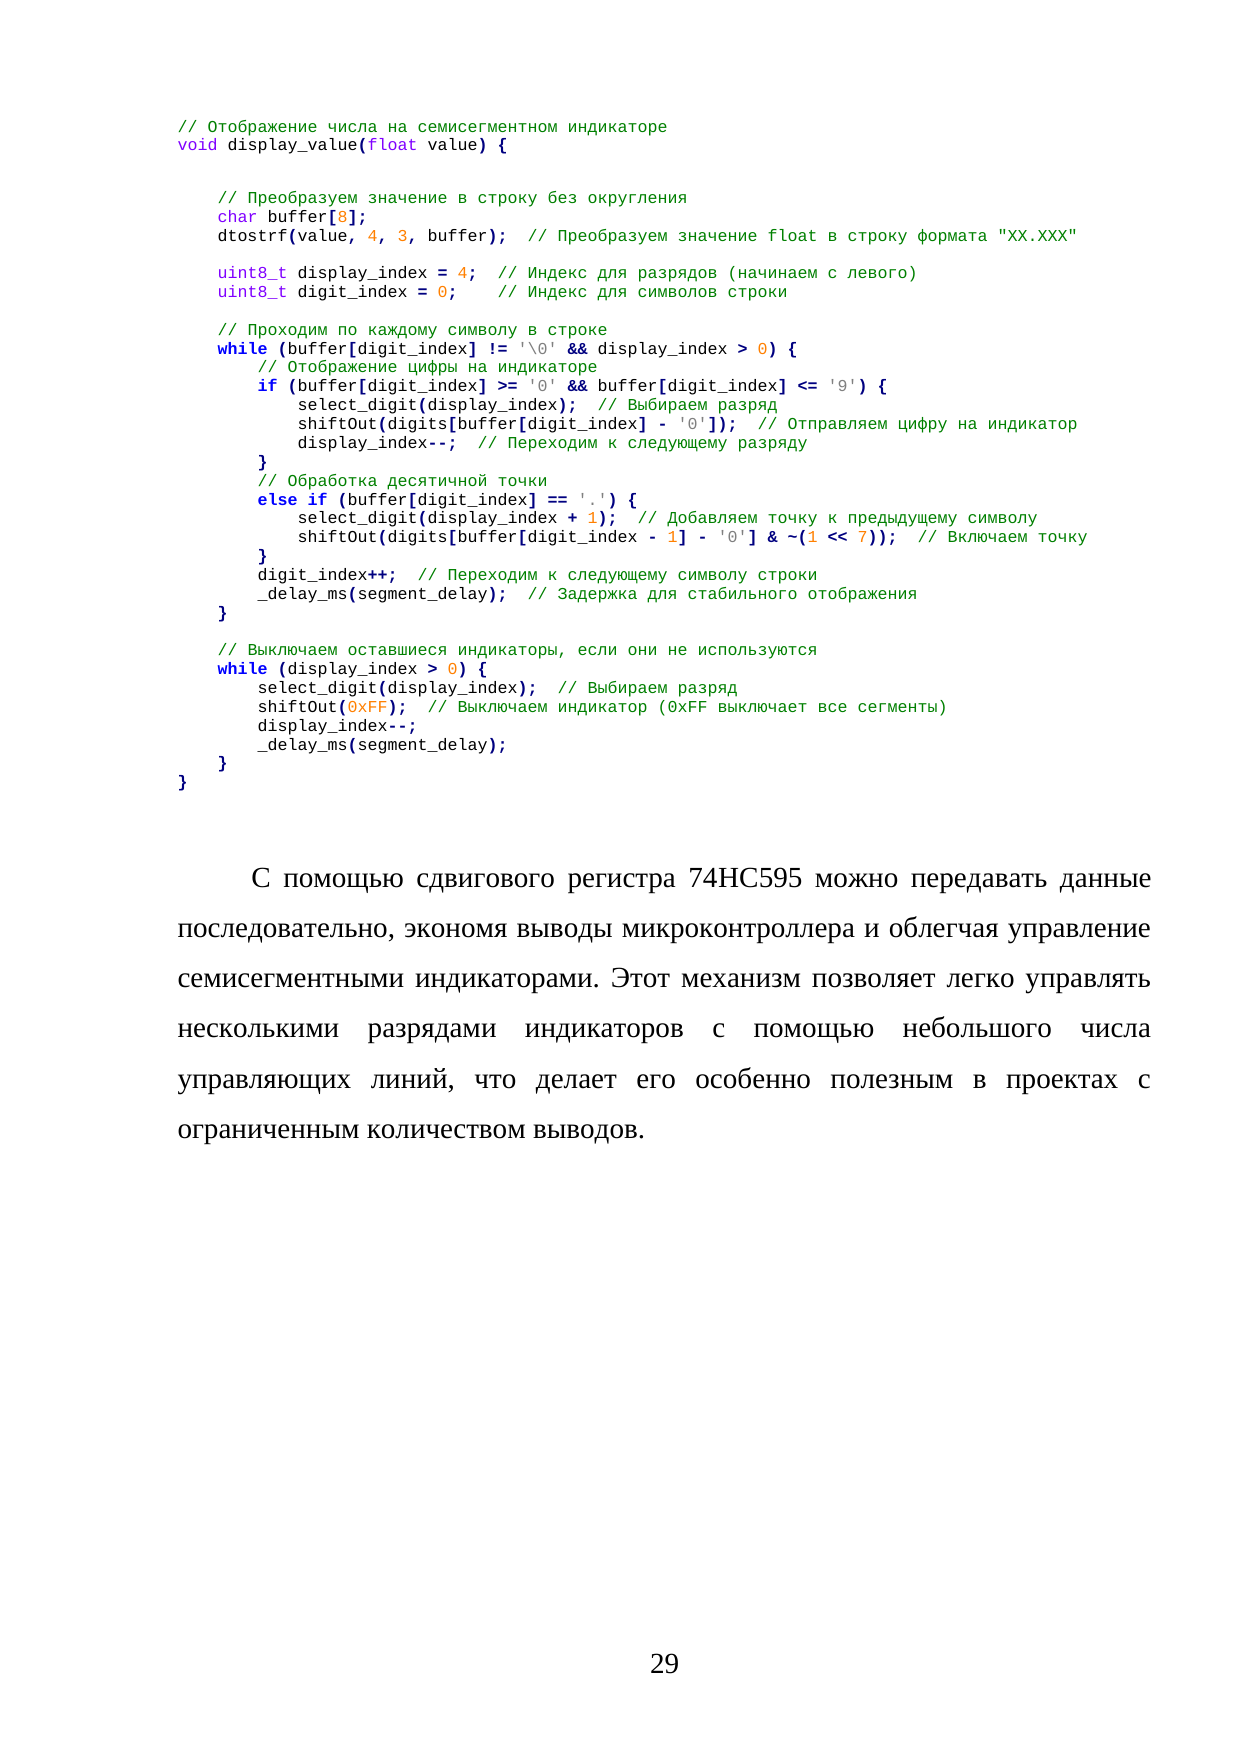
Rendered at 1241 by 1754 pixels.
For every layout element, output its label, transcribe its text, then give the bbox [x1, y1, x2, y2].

text display_index--; [177, 717, 1152, 736]
text uint8_t display_index = 4; // Индекс для разрядов (начинаем с левого) [177, 265, 1152, 284]
text while (buffer[digit_index] != '\0' && display_index > 0) { [177, 340, 1152, 359]
text _delay_ms(segment_delay); // Задержка для стабильного отображения [177, 585, 1152, 604]
text // Отображение числа на семисегментном индикаторе [177, 118, 1152, 137]
text // Отображение цифры на индикаторе [177, 359, 1152, 378]
text // Выключаем оставшиеся индикаторы, если они не используются [177, 642, 1152, 661]
text digit_index++; // Переходим к следующему символу строки [177, 566, 1152, 585]
text uint8_t digit_index = 0; // Индекс для символов строки [177, 284, 1152, 302]
text dtostrf(value, 4, 3, buffer); // Преобразуем значение float в строку формата "XX.XXX" [177, 227, 1152, 246]
text display_index--; // Переходим к следующему разряду [177, 434, 1152, 453]
text } [177, 774, 1152, 793]
text if (buffer[digit_index] >= '0' && buffer[digit_index] <= '9') { [177, 378, 1152, 397]
text } [177, 453, 1152, 472]
text // Преобразуем значение в строку без округления [177, 189, 1152, 208]
text _delay_ms(segment_delay); [177, 736, 1152, 755]
text select_digit(display_index); // Выбираем разряд [177, 397, 1152, 416]
text // Проходим по каждому символу в строке [177, 321, 1152, 340]
text } [177, 604, 1152, 623]
text shiftOut(digits[buffer[digit_index - 1] - '0'] & ~(1 << 7)); // Включаем точку [177, 529, 1152, 548]
text while (display_index > 0) { [177, 661, 1152, 679]
text } [177, 548, 1152, 566]
text shiftOut(0xFF); // Выключаем индикатор (0xFF выключает все сегменты) [177, 698, 1152, 717]
text select_digit(display_index); // Выбираем разряд [177, 679, 1152, 698]
text } [177, 755, 1152, 774]
text else if (buffer[digit_index] == '.') { [177, 491, 1152, 510]
text char buffer[8]; [177, 208, 1152, 227]
text void display_value(float value) { [177, 137, 1152, 156]
text // Обработка десятичной точки [177, 472, 1152, 491]
text shiftOut(digits[buffer[digit_index] - '0']); // Отправляем цифру на индикатор [177, 416, 1152, 434]
text select_digit(display_index + 1); // Добавляем точку к предыдущему символу [177, 510, 1152, 529]
text С помощью сдвигового регистра 74HC595 можно передавать данные последовательно, экономя выводы микроконтроллера и облегчая управление семисегментными индикаторами. Этот механизм позволяет легко управлять несколькими разрядами индикаторов с помощью небольшого числа управляющих линий, что делает его особенно полезным в проектах с ограниченным количеством выводов. [177, 860, 1152, 1145]
